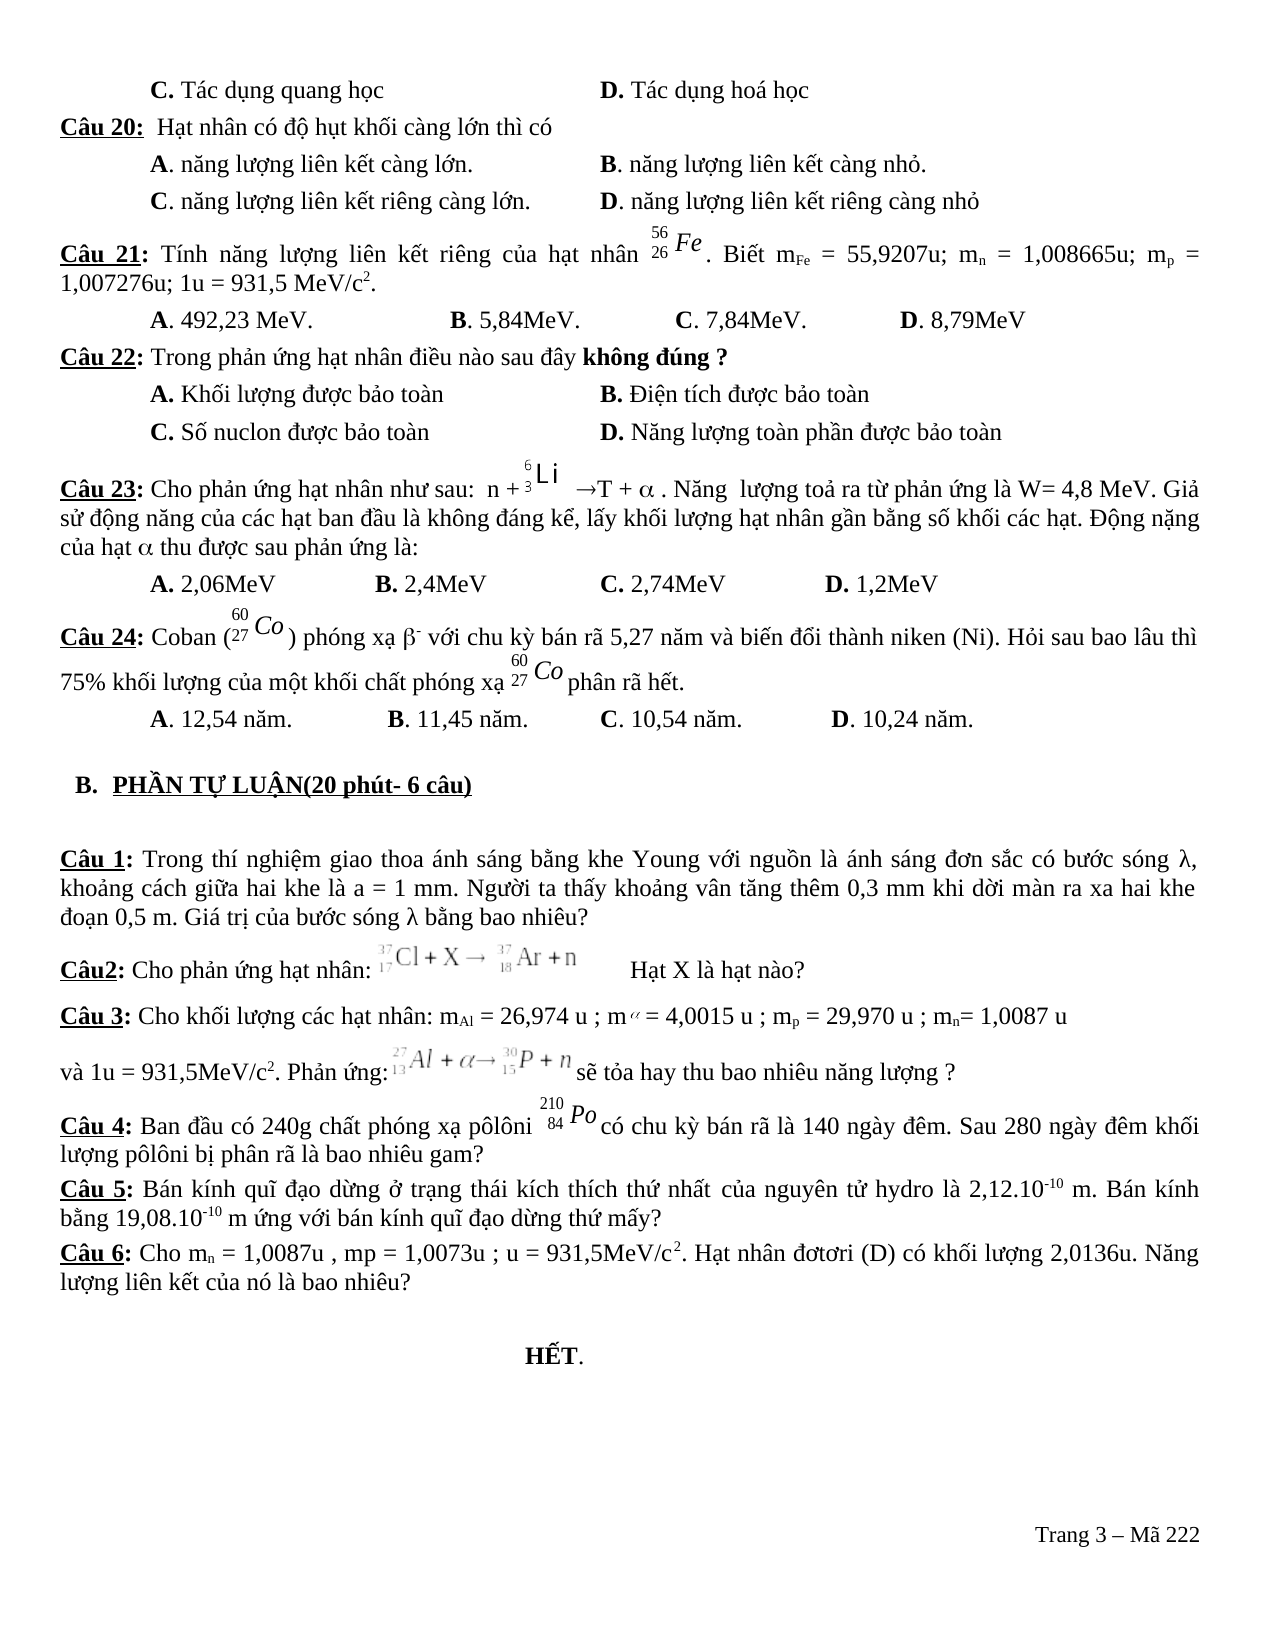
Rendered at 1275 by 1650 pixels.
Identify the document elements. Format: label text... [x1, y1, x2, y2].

text C. Tác dụng quang học D. Tác dụng hoá học [150, 75, 1200, 104]
text Câu 3: Cho khối lượng các hạt nhân: mAl = 26,974 u ; m= 4,0015 u ; mp = 29,970 u ; mn= 1,0087 u [60, 992, 1200, 1033]
text A. năng lượng liên kết càng lớn. B. năng lượng liên kết càng nhỏ. [60, 149, 1200, 178]
text Câu 21: Tính năng lượng liên kết riêng của hạt nhân . Biết mFe = 55,9207u; mn = 1,008665u; mp = 1,007276u; 1u = 931,5 MeV/c2. [60, 223, 1200, 297]
text Câu2: Cho phản ứng hạt nhân: Hạt X là hạt nào? [60, 939, 1197, 984]
text Câu 20: Hạt nhân có độ hụt khối càng lớn thì có [60, 112, 1200, 141]
text C. năng lượng liên kết riêng càng lớn. D. năng lượng liên kết riêng càng nhỏ [60, 186, 1200, 215]
text Câu 23: Cho phản ứng hạt nhân như sau: n + T + . Năng lượng toả ra từ phản ứng là W= 4,8 MeV. Giả sử động năng của các hạt ban đầu là không đáng kể, lấy khối lượng hạt nhân gần bằng số khối các hạt. Động nặng của hạt thu được sau phản ứng là: [60, 454, 1200, 560]
text A. Khối lượng được bảo toàn B. Điện tích được bảo toàn [60, 379, 1200, 408]
text A. 2,06MeV B. 2,4MeV C. 2,74MeV D. 1,2MeV [60, 569, 1200, 597]
text Câu 24: Coban () phóng xạ - với chu kỳ bán rã 5,27 năm và biến đổi thành niken (Ni). Hỏi sau bao lâu thì 75% khối lượng của một khối chất phóng xạ phân rã hết. [60, 606, 1200, 696]
text A. 492,23 MeV. B. 5,84MeV. C. 7,84MeV. D. 8,79MeV [60, 305, 1200, 334]
text HẾT. [2, 1341, 1200, 1370]
text Câu 6: Cho mn = 1,0087u , mp = 1,0073u ; u = 931,5MeV/c2. Hạt nhân đơtơri (D) có khối lượng 2,0136u. Năng lượng liên kết của nó là bao nhiêu? [60, 1238, 1200, 1296]
text A. 12,54 năm. B. 11,45 năm. C. 10,54 năm. D. 10,24 năm. [60, 704, 1200, 733]
text Câu 5: Bán kính quĩ đạo dừng ở trạng thái kích thích thứ nhất của nguyên tử hydro là 2,12.10-10 m. Bán kính bằng 19,08.10-10 m ứng với bán kính quĩ đạo dừng thứ mấy? [60, 1174, 1200, 1232]
text C. Số nuclon được bảo toàn D. Năng lượng toàn phần được bảo toàn [60, 417, 1200, 445]
text Câu 22: Trong phản ứng hạt nhân điều nào sau đây không đúng ? [60, 342, 1200, 371]
list PHẦN TỰ LUẬN(20 phút- 6 câu) [75, 770, 1200, 799]
text Câu 4: Ban đầu có 240g chất phóng xạ pôlôni có chu kỳ bán rã là 140 ngày đêm. Sau 280 ngày đêm khối lượng pôlôni bị phân rã là bao nhiêu gam? [60, 1094, 1200, 1168]
text Câu 1: Trong thí nghiệm giao thoa ánh sáng bằng khe Young với nguồn là ánh sáng đơn sắc có bước sóng λ, khoảng cách giữa hai khe là a = 1 mm. Người ta thấy khoảng vân tăng thêm 0,3 mm khi dời màn ra xa hai khe đoạn 0,5 m. Giá trị của bước sóng λ bằng bao nhiêu? [60, 844, 1197, 930]
text và 1u = 931,5MeV/c2. Phản ứng:sẽ tỏa hay thu bao nhiêu năng lượng ? [60, 1041, 1200, 1086]
